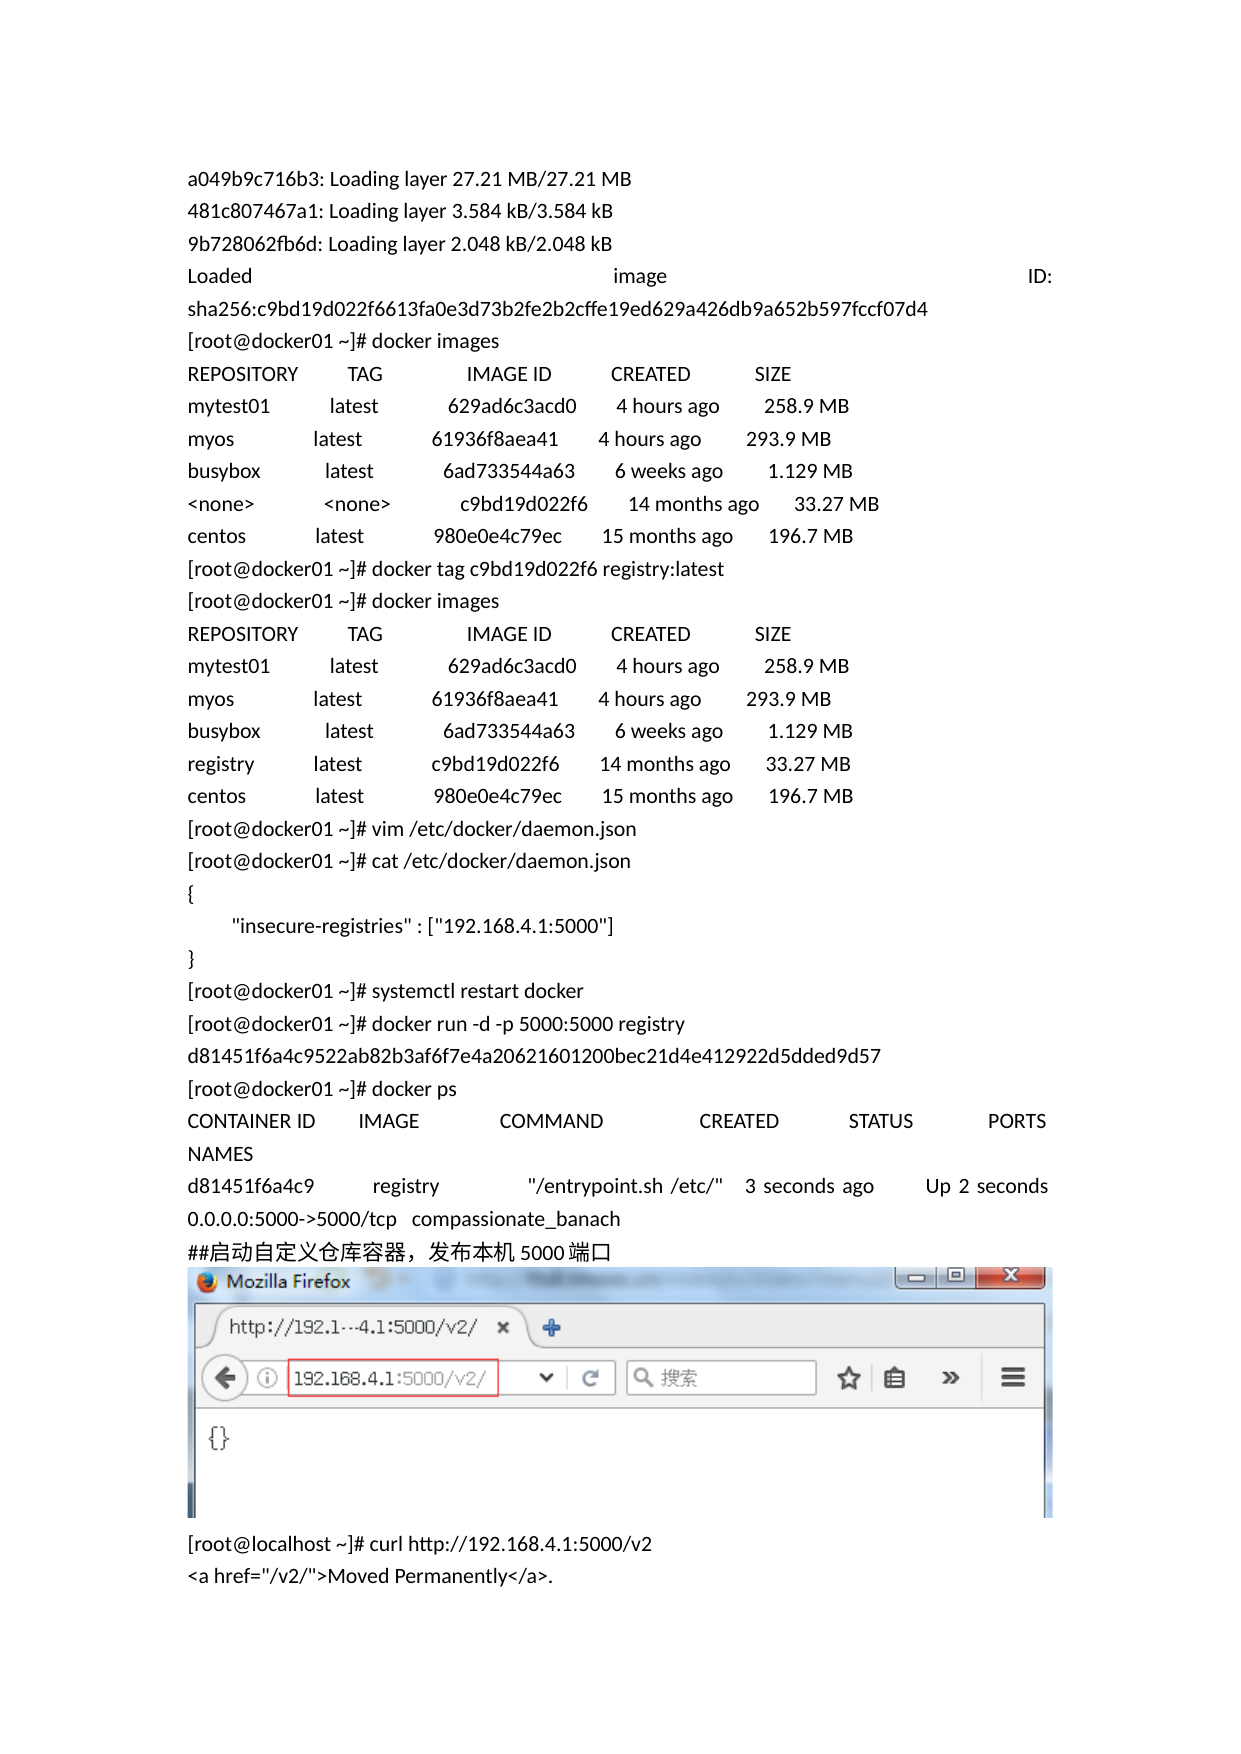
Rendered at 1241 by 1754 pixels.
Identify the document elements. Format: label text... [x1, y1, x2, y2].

text mytest01 latest 629ad6c3acd0 4 hours ago 258.9 MB [187, 649, 1053, 682]
text myos latest 61936f8aea41 4 hours ago 293.9 MB [187, 682, 1053, 714]
text ##启动自定义仓库容器，发布本机5000端口 [187, 1234, 1053, 1267]
text myos latest 61936f8aea41 4 hours ago 293.9 MB [187, 422, 1053, 454]
text [root@docker01 ~]# cat /etc/docker/daemon.json [187, 844, 1053, 877]
text [root@docker01 ~]# vim /etc/docker/daemon.json [187, 812, 1053, 844]
text d81451f6a4c9522ab82b3af6f7e4a20621601200bec21d4e412922d5dded9d57 [187, 1039, 1053, 1072]
text REPOSITORY TAG IMAGE ID CREATED SIZE [187, 357, 1053, 389]
text "insecure-registries" : ["192.168.4.1:5000"] [187, 909, 1053, 942]
text registry latest c9bd19d022f6 14 months ago 33.27 MB [187, 747, 1053, 779]
text [root@docker01 ~]# docker ps [187, 1072, 1053, 1104]
text <none> <none> c9bd19d022f6 14 months ago 33.27 MB [187, 487, 1053, 519]
text Loaded image ID: sha256:c9bd19d022f6613fa0e3d73b2fe2b2cffe19ed629a426db9a652b597fccf07d4 [187, 259, 1053, 324]
text REPOSITORY TAG IMAGE ID CREATED SIZE [187, 617, 1053, 649]
text mytest01 latest 629ad6c3acd0 4 hours ago 258.9 MB [187, 389, 1053, 422]
text [root@docker01 ~]# docker images [187, 584, 1053, 617]
text busybox latest 6ad733544a63 6 weeks ago 1.129 MB [187, 454, 1053, 487]
text busybox latest 6ad733544a63 6 weeks ago 1.129 MB [187, 714, 1053, 747]
text { [187, 877, 1053, 909]
text [root@docker01 ~]# docker images [187, 324, 1053, 357]
text 9b728062fb6d: Loading layer 2.048 kB/2.048 kB [187, 227, 1053, 259]
text [root@docker01 ~]# systemctl restart docker [187, 974, 1053, 1007]
text centos latest 980e0e4c79ec 15 months ago 196.7 MB [187, 779, 1053, 812]
picture [187, 1267, 1053, 1518]
text a049b9c716b3: Loading layer 27.21 MB/27.21 MB [187, 162, 1053, 194]
text [root@localhost ~]# curl http://192.168.4.1:5000/v2 [187, 1527, 1053, 1559]
text CONTAINER ID IMAGE COMMAND CREATED STATUS PORTS NAMES [187, 1104, 1053, 1169]
text [root@docker01 ~]# docker run -d -p 5000:5000 registry [187, 1007, 1053, 1039]
text 481c807467a1: Loading layer 3.584 kB/3.584 kB [187, 194, 1053, 227]
text centos latest 980e0e4c79ec 15 months ago 196.7 MB [187, 519, 1053, 552]
text <a href="/v2/">Moved Permanently</a>. [187, 1559, 1053, 1592]
text d81451f6a4c9 registry "/entrypoint.sh /etc/" 3 seconds ago Up 2 seconds 0.0.0.0:5000->5000/tcp compassionate_banach [187, 1169, 1053, 1234]
text [root@docker01 ~]# docker tag c9bd19d022f6 registry:latest [187, 552, 1053, 584]
text } [187, 942, 1053, 974]
